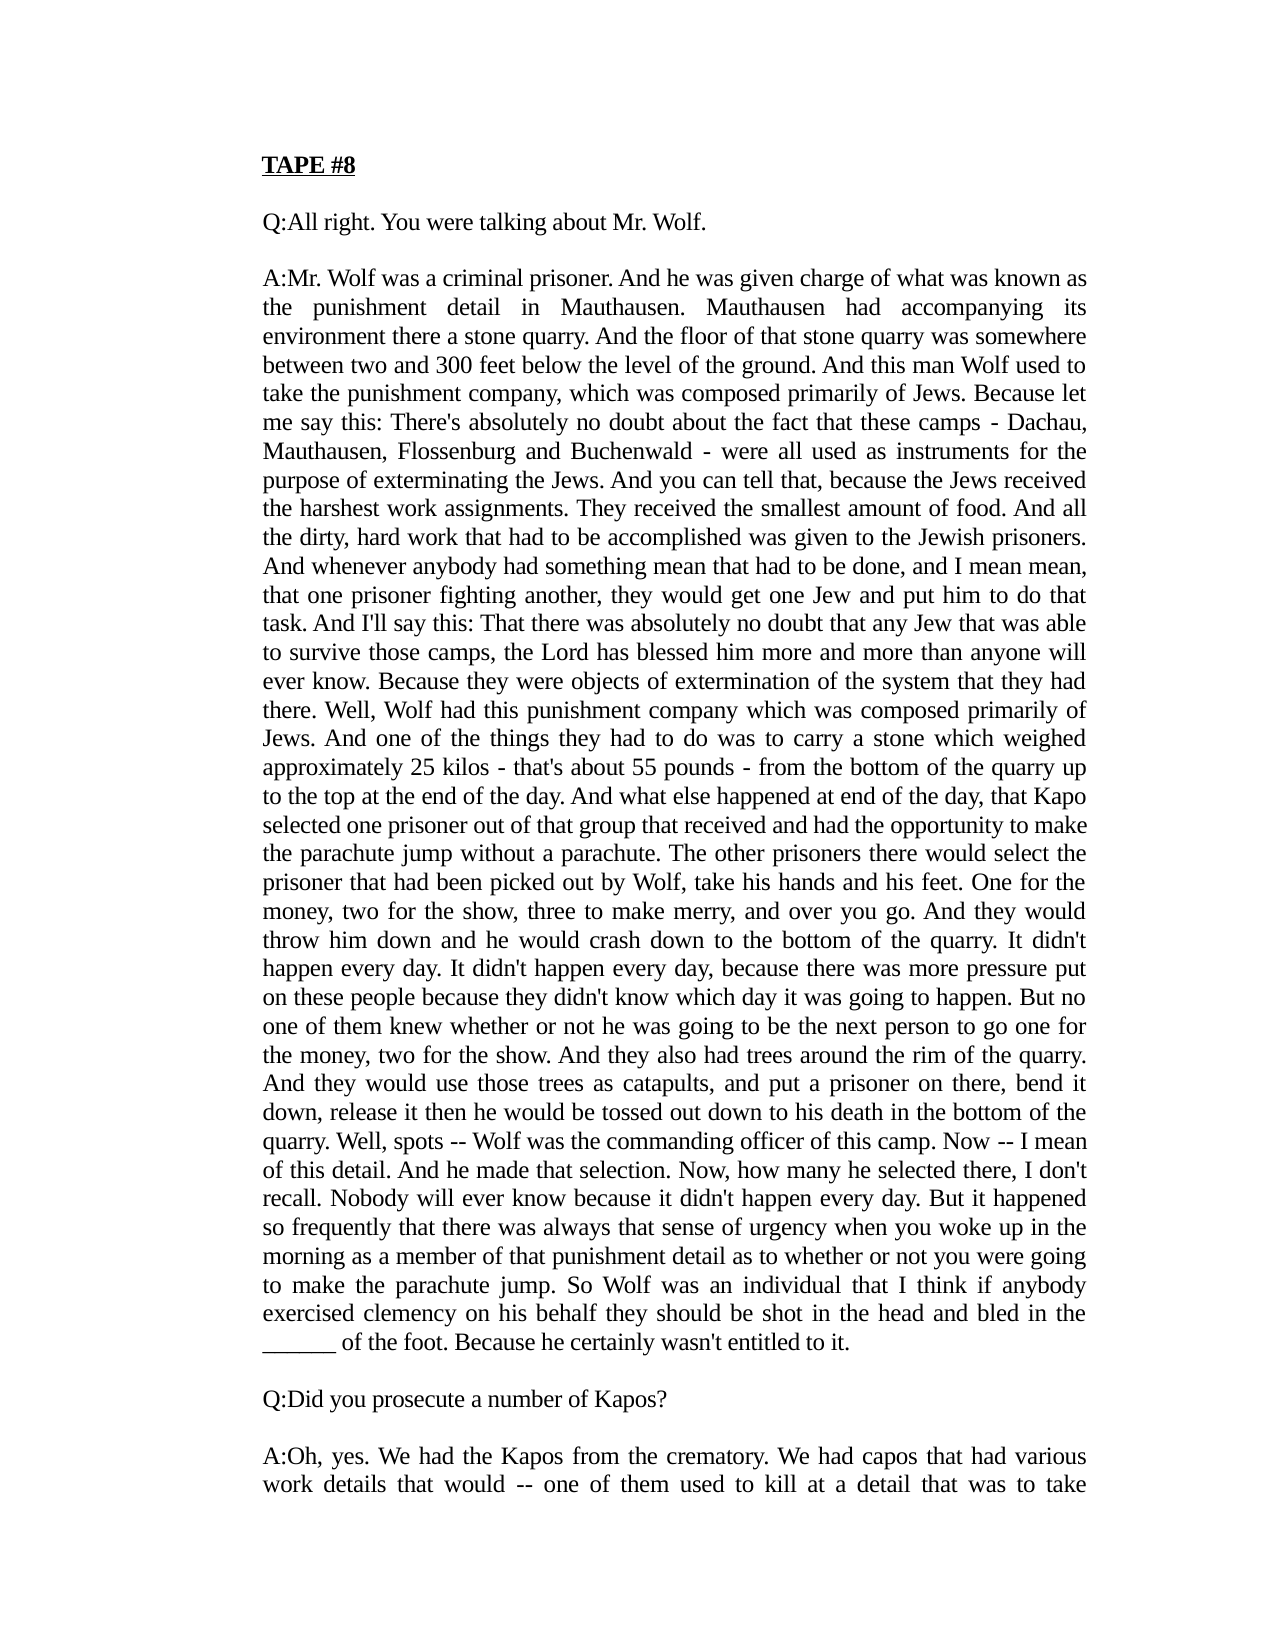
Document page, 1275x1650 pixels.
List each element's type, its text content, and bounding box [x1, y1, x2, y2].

text TAPE #8 [187, 150, 1087, 179]
text Q:Did you prosecute a number of Kapos? [262, 1386, 1087, 1415]
text Q:All right. You were talking about Mr. Wolf. [262, 207, 1087, 236]
text A:Mr. Wolf was a criminal prisoner. And he was given charge of what was known as the punishment detail in Mauthausen. Mauthausen had accompanying its environment there a stone quarry. And the floor of that stone quarry was somewhere between two and 300 feet below the level of the ground. And this man Wolf used to take the punishment company, which was composed primarily of Jews. Because let me say this: There's absolutely no doubt about the fact that these camps ‑ Dachau, Mauthausen, Flossenburg and Buchenwald ‑ were all used as instruments for the purpose of exterminating the Jews. And you can tell that, because the Jews received the harshest work assignments. They received the smallest amount of food. And all the dirty, hard work that had to be accomplished was given to the Jewish prisoners. And whenever anybody had something mean that had to be done, and I mean mean, that one prisoner fighting another, they would get one Jew and put him to do that task. And I'll say this: That there was absolutely no doubt that any Jew that was able to survive those camps, the Lord has blessed him more and more than anyone will ever know. Because they were objects of extermination of the system that they had there. Well, Wolf had this punishment company which was composed primarily of Jews. And one of the things they had to do was to carry a stone which weighed approximately 25 kilos ‑ that's about 55 pounds ‑ from the bottom of the quarry up to the top at the end of the day. And what else happened at end of the day, that Kapo selected one prisoner out of that group that received and had the opportunity to make the parachute jump without a parachute. The other prisoners there would select the prisoner that had been picked out by Wolf, take his hands and his feet. One for the money, two for the show, three to make merry, and over you go. And they would throw him down and he would crash down to the bottom of the quarry. It didn't happen every day. It didn't happen every day, because there was more pressure put on these people because they didn't know which day it was going to happen. But no one of them knew whether or not he was going to be the next person to go one for the money, two for the show. And they also had trees around the rim of the quarry. And they would use those trees as catapults, and put a prisoner on there, bend it down, release it then he would be tossed out down to his death in the bottom of the quarry. Well, spots ‑‑ Wolf was the commanding officer of this camp. Now ‑‑ I mean of this detail. And he made that selection. Now, how many he selected there, I don't recall. Nobody will ever know because it didn't happen every day. But it happened so frequently that there was always that sense of urgency when you woke up in the morning as a member of that punishment detail as to whether or not you were going to make the parachute jump. So Wolf was an individual that I think if anybody exercised clemency on his behalf they should be shot in the head and bled in the ______ of the foot. Because he certainly wasn't entitled to it. [262, 265, 1087, 1357]
